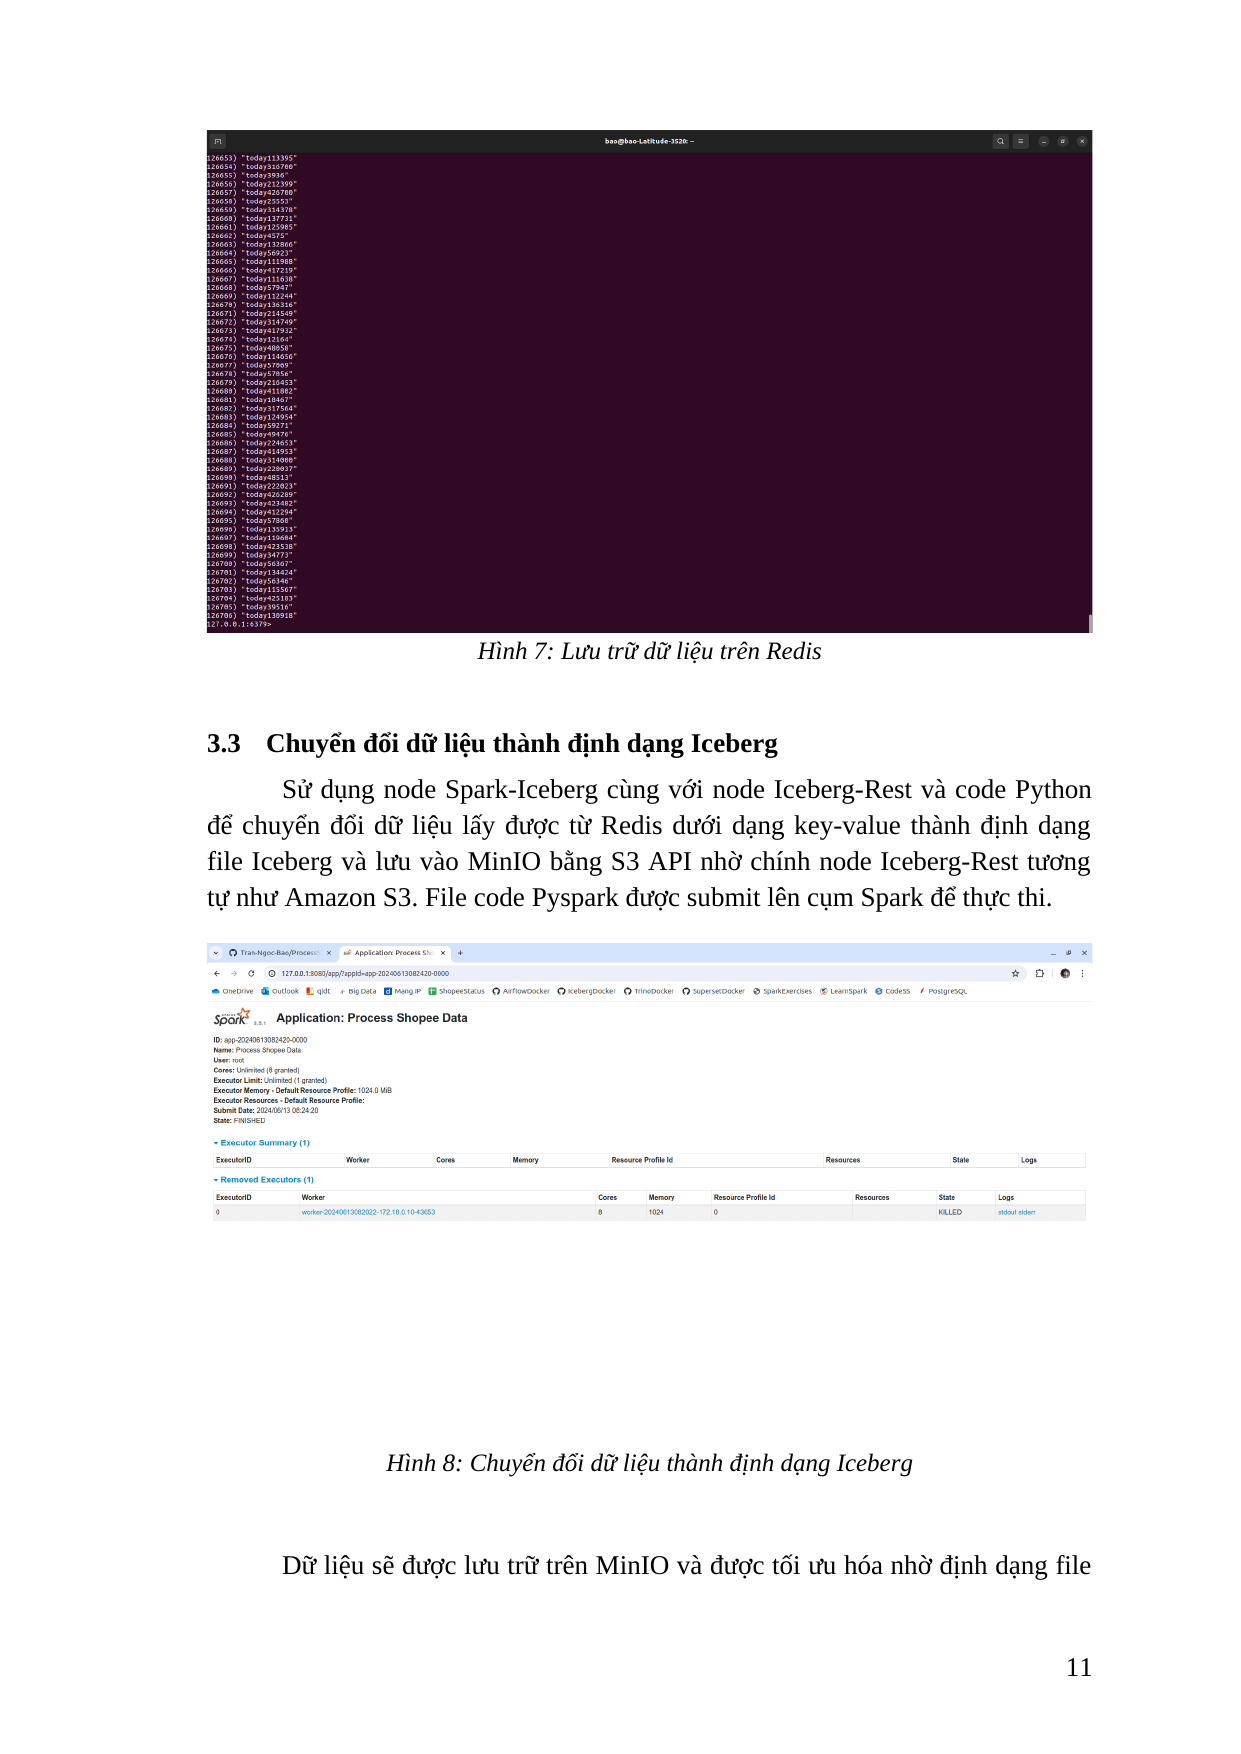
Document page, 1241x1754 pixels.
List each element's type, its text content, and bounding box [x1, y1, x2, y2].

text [207, 1490, 1092, 1581]
picture [206, 130, 1093, 633]
text Sử dụng node Spark-Iceberg cùng với node Iceberg-Rest và code Python để chuyển đổi dữ liệu lấy được từ Redis dưới dạng key-value thành định dạng file Iceberg và lưu vào MinIO bằng S3 API nhờ chính node Iceberg-Rest tương tự như Amazon S3. File code Pyspark được submit lên cụm Spark để thực thi. [207, 773, 1092, 912]
subtitle Chuyển đổi dữ liệu thành định dạng Iceberg [207, 727, 1092, 758]
picture [206, 943, 1093, 1446]
